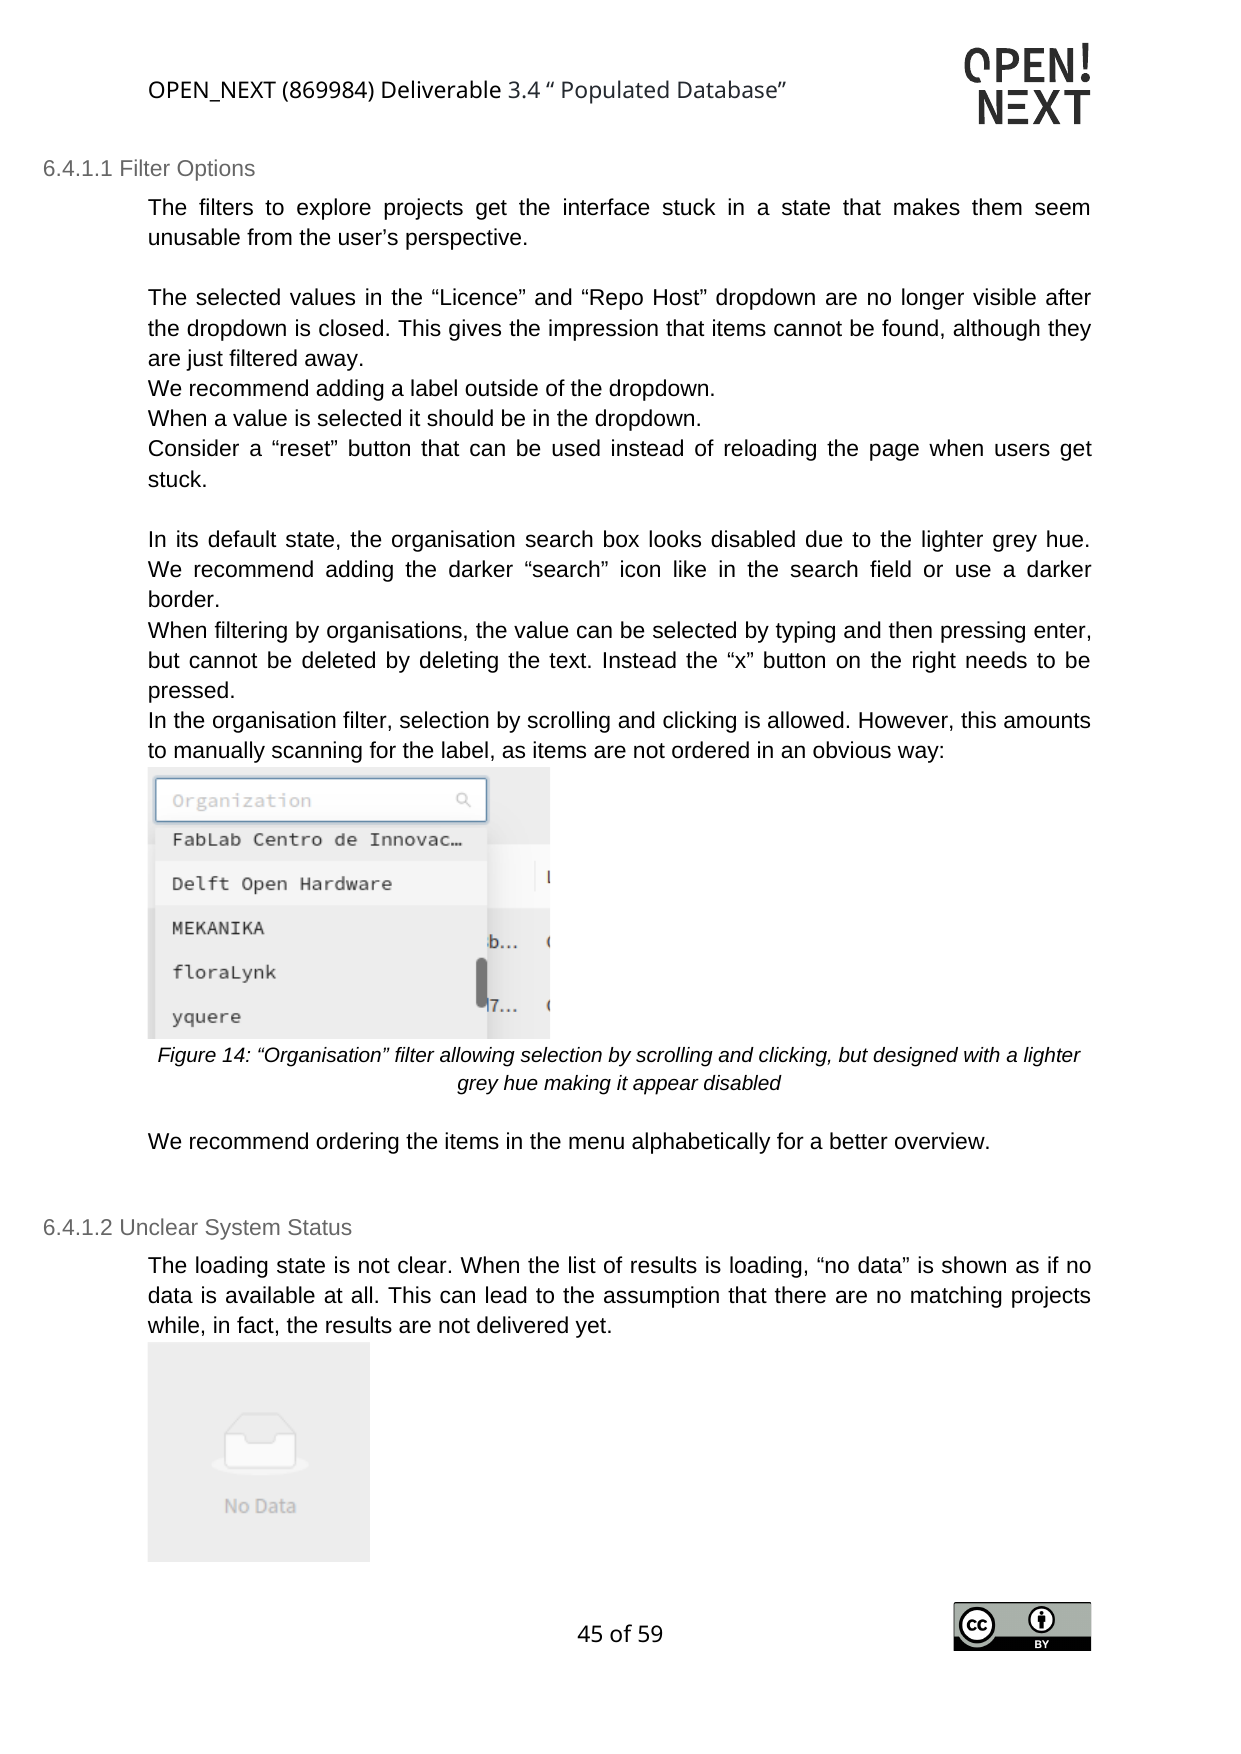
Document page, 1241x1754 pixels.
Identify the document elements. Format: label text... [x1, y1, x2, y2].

subtitle 6.4.1.1 Filter Options [43, 155, 1092, 181]
subtitle 6.4.1.2 Unclear System Status [43, 1213, 1092, 1240]
text Consider a “reset” button that can be used instead of reloading the page when users get stuck. [148, 435, 1092, 492]
text When a value is selected it should be in the dropdown. [148, 405, 1092, 431]
text The filters to explore projects get the interface stuck in a state that makes them seem unusable from the user’s perspective. [148, 194, 1092, 250]
picture [147, 1342, 370, 1562]
text When filtering by organisations, the value can be selected by typing and then pressing enter, but cannot be deleted by deleting the text. Instead the “x” button on the right needs to be pressed. [148, 617, 1092, 703]
text In the organisation filter, selection by scrolling and clicking is allowed. However, this amounts to manually scanning for the label, as items are not ordered in an obvious way: [148, 707, 1092, 764]
text In its default state, the organisation search box looks disabled due to the lighter grey hue. We recommend adding the darker “search” icon like in the search field or use a darker border. [148, 526, 1092, 613]
text We recommend adding a label outside of the dropdown. [148, 375, 1092, 401]
text We recommend ordering the items in the menu alphabetically for a better overview. [148, 1128, 1092, 1154]
text The loading state is not clear. When the list of results is loading, “no data” is shown as if no data is available at all. This can lead to the assumption that there are no matching projects while, in fact, the results are not delivered yet. [148, 1252, 1092, 1339]
picture [953, 1602, 1092, 1651]
text Figure 14: “Organisation” filter allowing selection by scrolling and clicking, but designed with a lighter grey hue making it appear disabled [148, 1043, 1092, 1094]
text The selected values in the “Licence” and “Repo Host” dropdown are no longer visible after the dropdown is closed. This gives the impression that items cannot be found, although they are just filtered away. [148, 284, 1092, 371]
picture [147, 767, 551, 1039]
